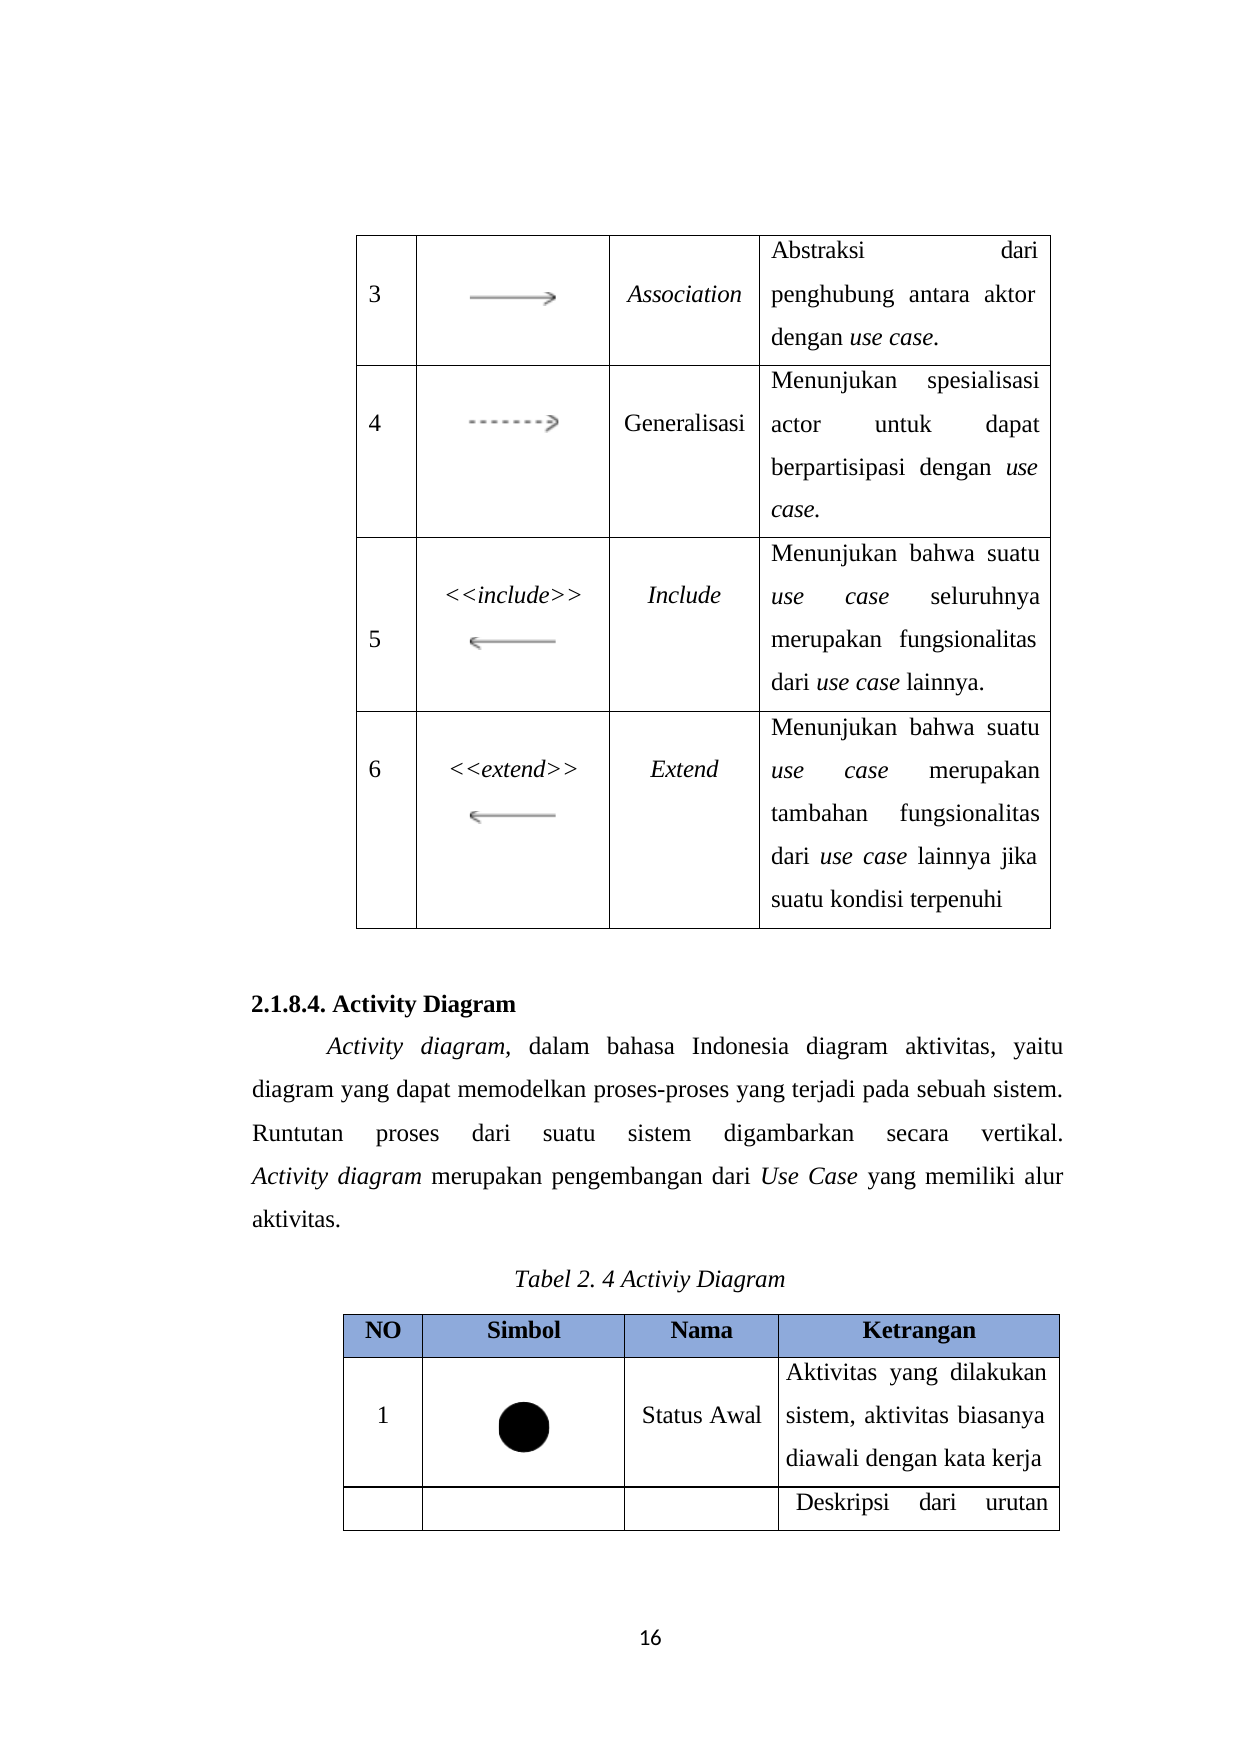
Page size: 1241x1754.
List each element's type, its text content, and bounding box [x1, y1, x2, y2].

table_header Ketrangan [779, 1315, 1059, 1357]
table_cell <<extend>> [417, 712, 609, 928]
table_cell Menunjukan spesialisasi actor untuk dapat berpartisipasi dengan use case. [760, 366, 1050, 537]
table_cell 5 [357, 538, 416, 711]
picture [498, 1401, 550, 1453]
table_cell 1 [344, 1358, 422, 1486]
picture [469, 811, 556, 824]
text Tabel 2. 4 Activiy Diagram [514, 1264, 1167, 1292]
text Activity diagram, dalam bahasa Indonesia diagram aktivitas, yaitu diagram yang dapat memodelkan proses-proses yang terjadi pada sebuah sistem. Runtutan proses dari suatu sistem digambarkan secara vertikal. Activity diagram merupakan pengembangan dari Use Case yang memiliki alur aktivitas. [252, 1031, 1063, 1233]
table_cell 4 [357, 366, 416, 537]
table_cell Include [610, 538, 759, 711]
table_header 3 [357, 236, 416, 364]
table_header [417, 236, 609, 364]
table_cell Deskripsi dari urutan [779, 1488, 1059, 1529]
table_header Simbol [423, 1315, 624, 1357]
table_cell [344, 1488, 422, 1529]
table_header NO [344, 1315, 422, 1357]
table_cell [423, 1358, 624, 1486]
table_cell <<include>> [417, 538, 609, 711]
table_header Association [610, 236, 759, 364]
picture [469, 292, 556, 306]
table_header Abstraksi dari penghubung antara aktor dengan use case. [760, 236, 1050, 364]
table_cell Aktivitas yang dilakukan sistem, aktivitas biasanya diawali dengan kata kerja [779, 1358, 1059, 1486]
table_cell Menunjukan bahwa suatu use case seluruhnya merupakan fungsionalitas dari use case lainnya. [760, 538, 1050, 711]
subtitle Activity Diagram [251, 989, 1167, 1018]
table_cell [423, 1488, 624, 1529]
table_header Nama [625, 1315, 778, 1357]
table_cell [417, 366, 609, 537]
picture [469, 637, 556, 650]
picture [468, 415, 559, 433]
table_cell Extend [610, 712, 759, 928]
table_cell 6 [357, 712, 416, 928]
table_cell Menunjukan bahwa suatu use case merupakan tambahan fungsionalitas dari use case lainnya jika suatu kondisi terpenuhi [760, 712, 1050, 928]
table_cell [625, 1488, 778, 1529]
table_cell Status Awal [625, 1358, 778, 1486]
table_cell Generalisasi [610, 366, 759, 537]
